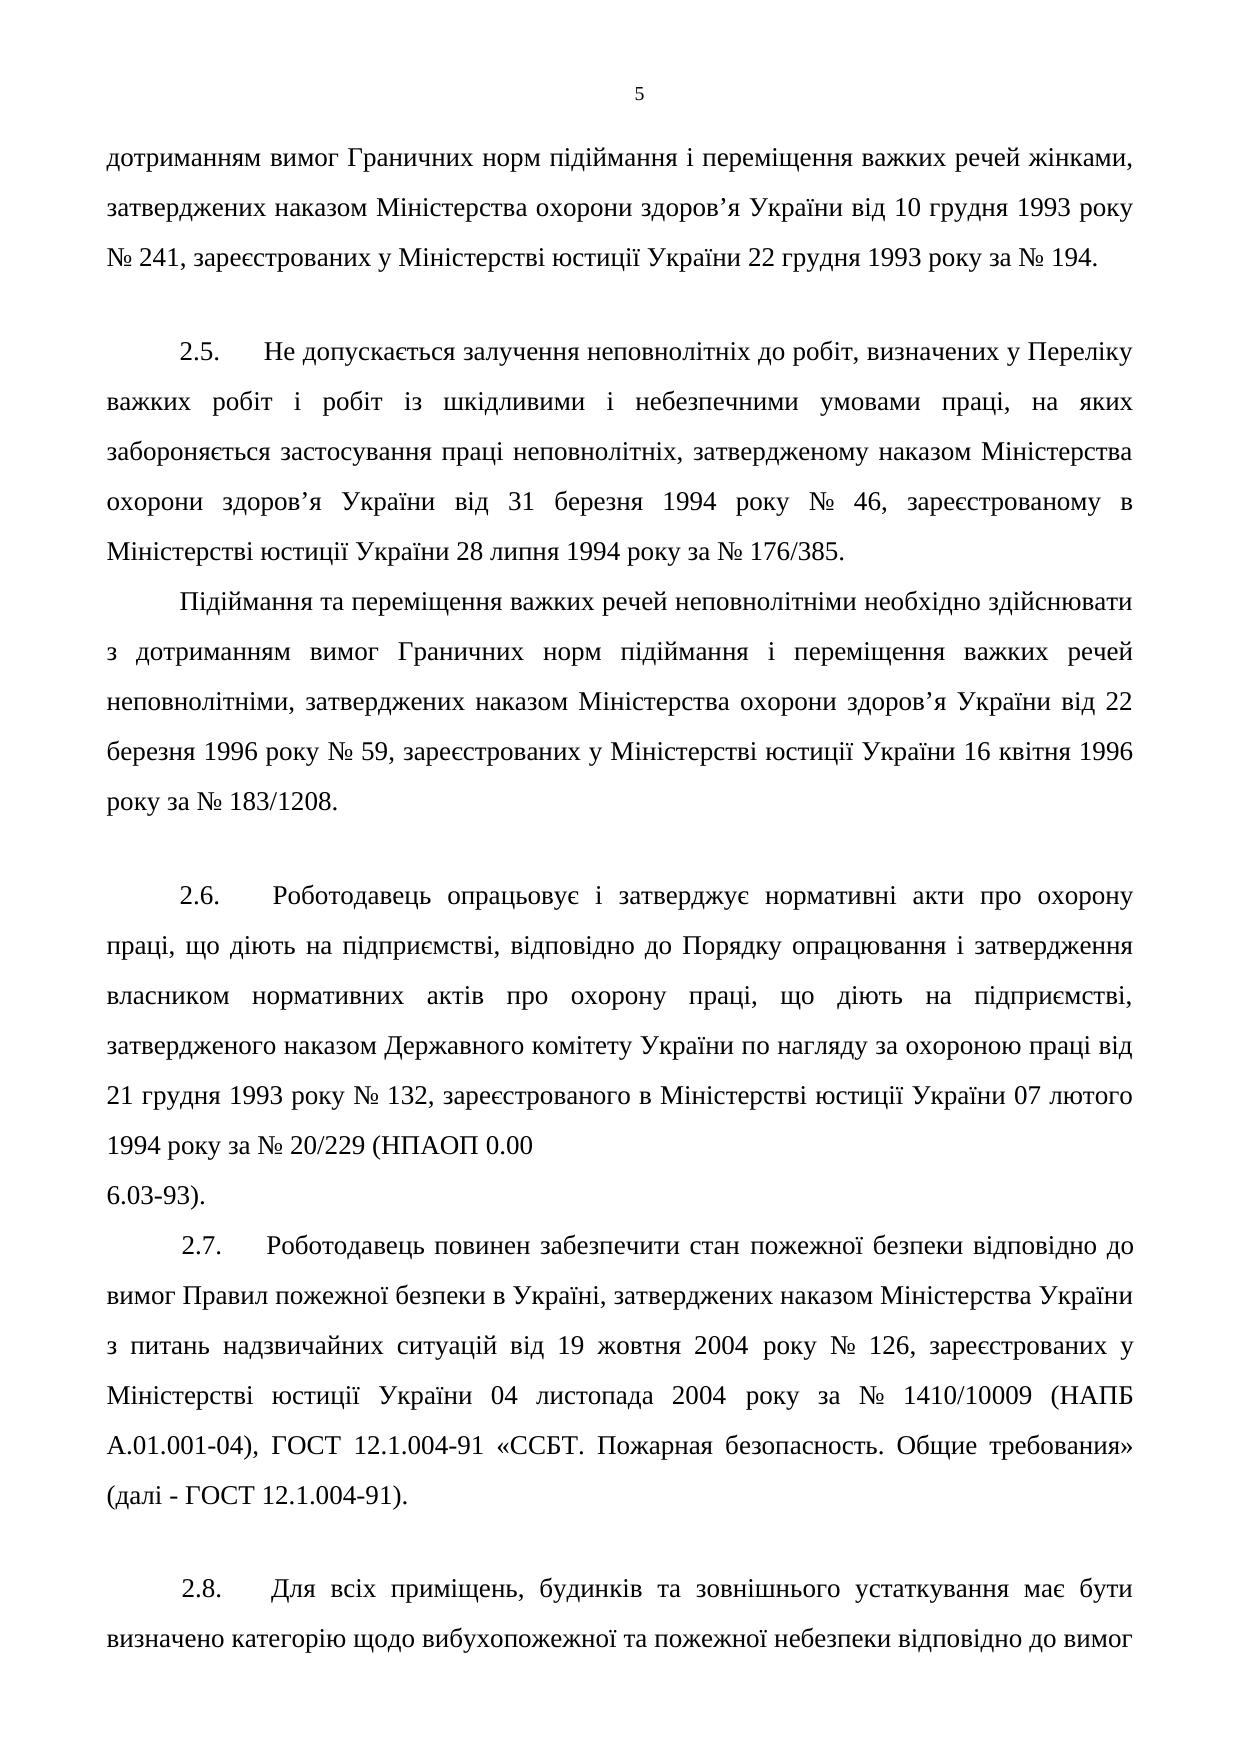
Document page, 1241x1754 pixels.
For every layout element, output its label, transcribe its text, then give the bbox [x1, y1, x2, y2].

text 6.03-93). [106, 1164, 1136, 1214]
list Роботодавець повинен забезпечити стан пожежної безпеки відповідно до вимог Правил пожежної безпеки в Україні, затверджених наказом Міністерства України з питань надзвичайних ситуацій від 19 жовтня 2004 року № 126, зареєстрованих у Міністерстві юстиції України 04 листопада 2004 року за № 1410/10009 (НАПБ А.01.001-04), ГОСТ 12.1.004-91 «ССБТ. Пожарная безопасность. Общие требования» (далі - ГОСТ 12.1.004-91). [106, 1214, 1134, 1514]
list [106, 1558, 1134, 1658]
list Роботодавець опрацьовує і затверджує нормативні акти про охорону праці, що діють на підприємстві, відповідно до Порядку опрацювання і затвердження власником нормативних актів про охорону праці, що діють на підприємстві, затвердженого наказом Державного комітету України по нагляду за охороною праці від 21 грудня 1993 року № 132, зареєстрованого в Міністерстві юстиції України 07 лютого 1994 року за № 20/229 (НПАОП 0.00 [106, 864, 1134, 1164]
list Не допускається залучення неповнолітніх до робіт, визначених у Переліку важких робіт і робіт із шкідливими і небезпечними умовами праці, на яких забороняється застосування праці неповнолітніх, затвердженому наказом Міністерства охорони здоров’я України від 31 березня 1994 року № 46, зареєстрованому в Міністерстві юстиції України 28 липня 1994 року за № 176/385. [106, 320, 1134, 570]
text Підіймання та переміщення важких речей неповнолітніми необхідно здійснювати з дотриманням вимог Граничних норм підіймання і переміщення важких речей неповнолітніми, затверджених наказом Міністерства охорони здоров’я України від 22 березня 1996 року № 59, зареєстрованих у Міністерстві юстиції України 16 квітня 1996 року за № 183/1208. [106, 570, 1134, 820]
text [106, 127, 1134, 277]
